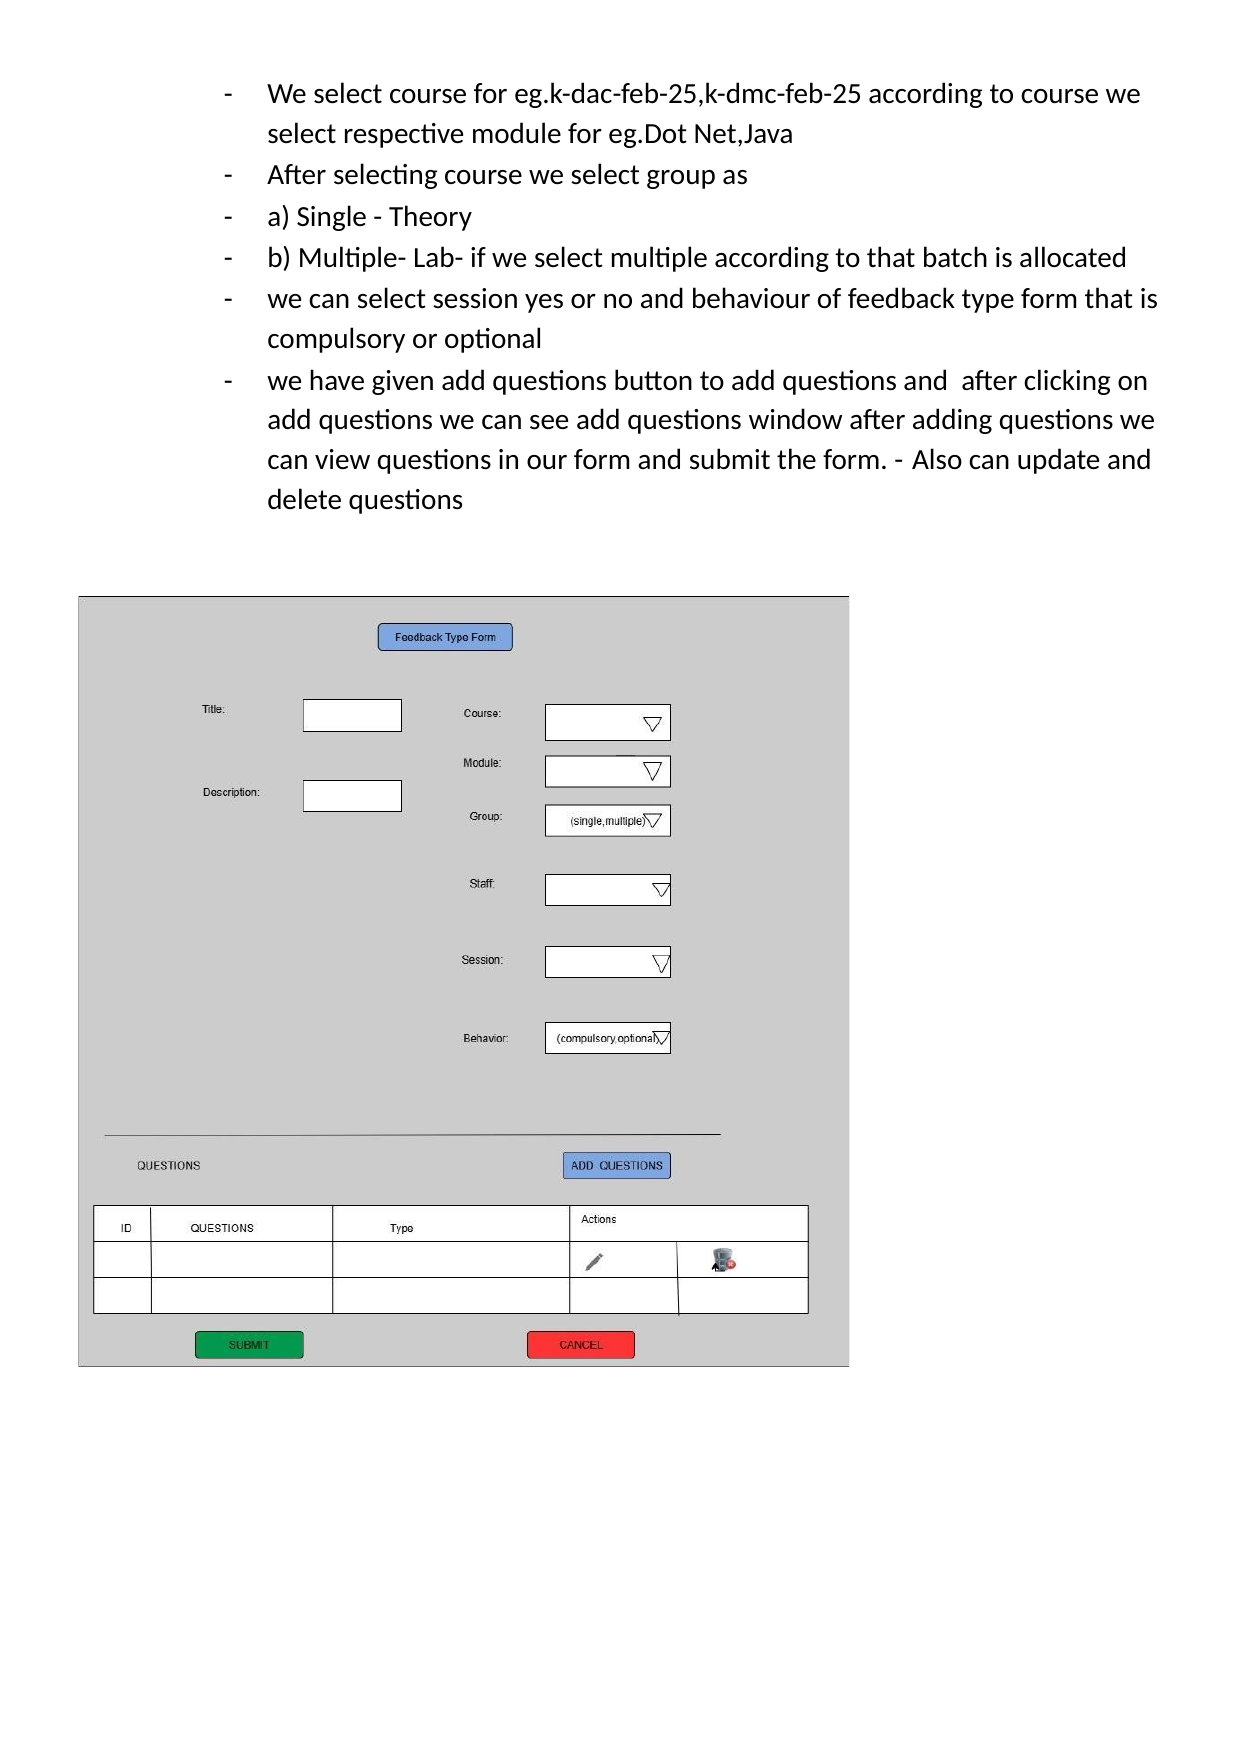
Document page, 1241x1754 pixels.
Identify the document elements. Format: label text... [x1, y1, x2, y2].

list a) Single - Theory [223, 198, 1174, 233]
picture [78, 596, 850, 1367]
list we have given add questions button to add questions and after clicking on add questions we can see add questions window after adding questions we can view questions in our form and submit the form. - Also can update and delete questions [223, 362, 1174, 517]
list we can select session yes or no and behaviour of feedback type form that is compulsory or optional [223, 280, 1174, 356]
list b) Multiple- Lab- if we select multiple according to that batch is allocated [223, 239, 1174, 274]
list We select course for eg.k-dac-feb-25,k-dmc-feb-25 according to course we select respective module for eg.Dot Net,Java [223, 75, 1174, 151]
list After selecting course we select group as [223, 156, 1174, 192]
